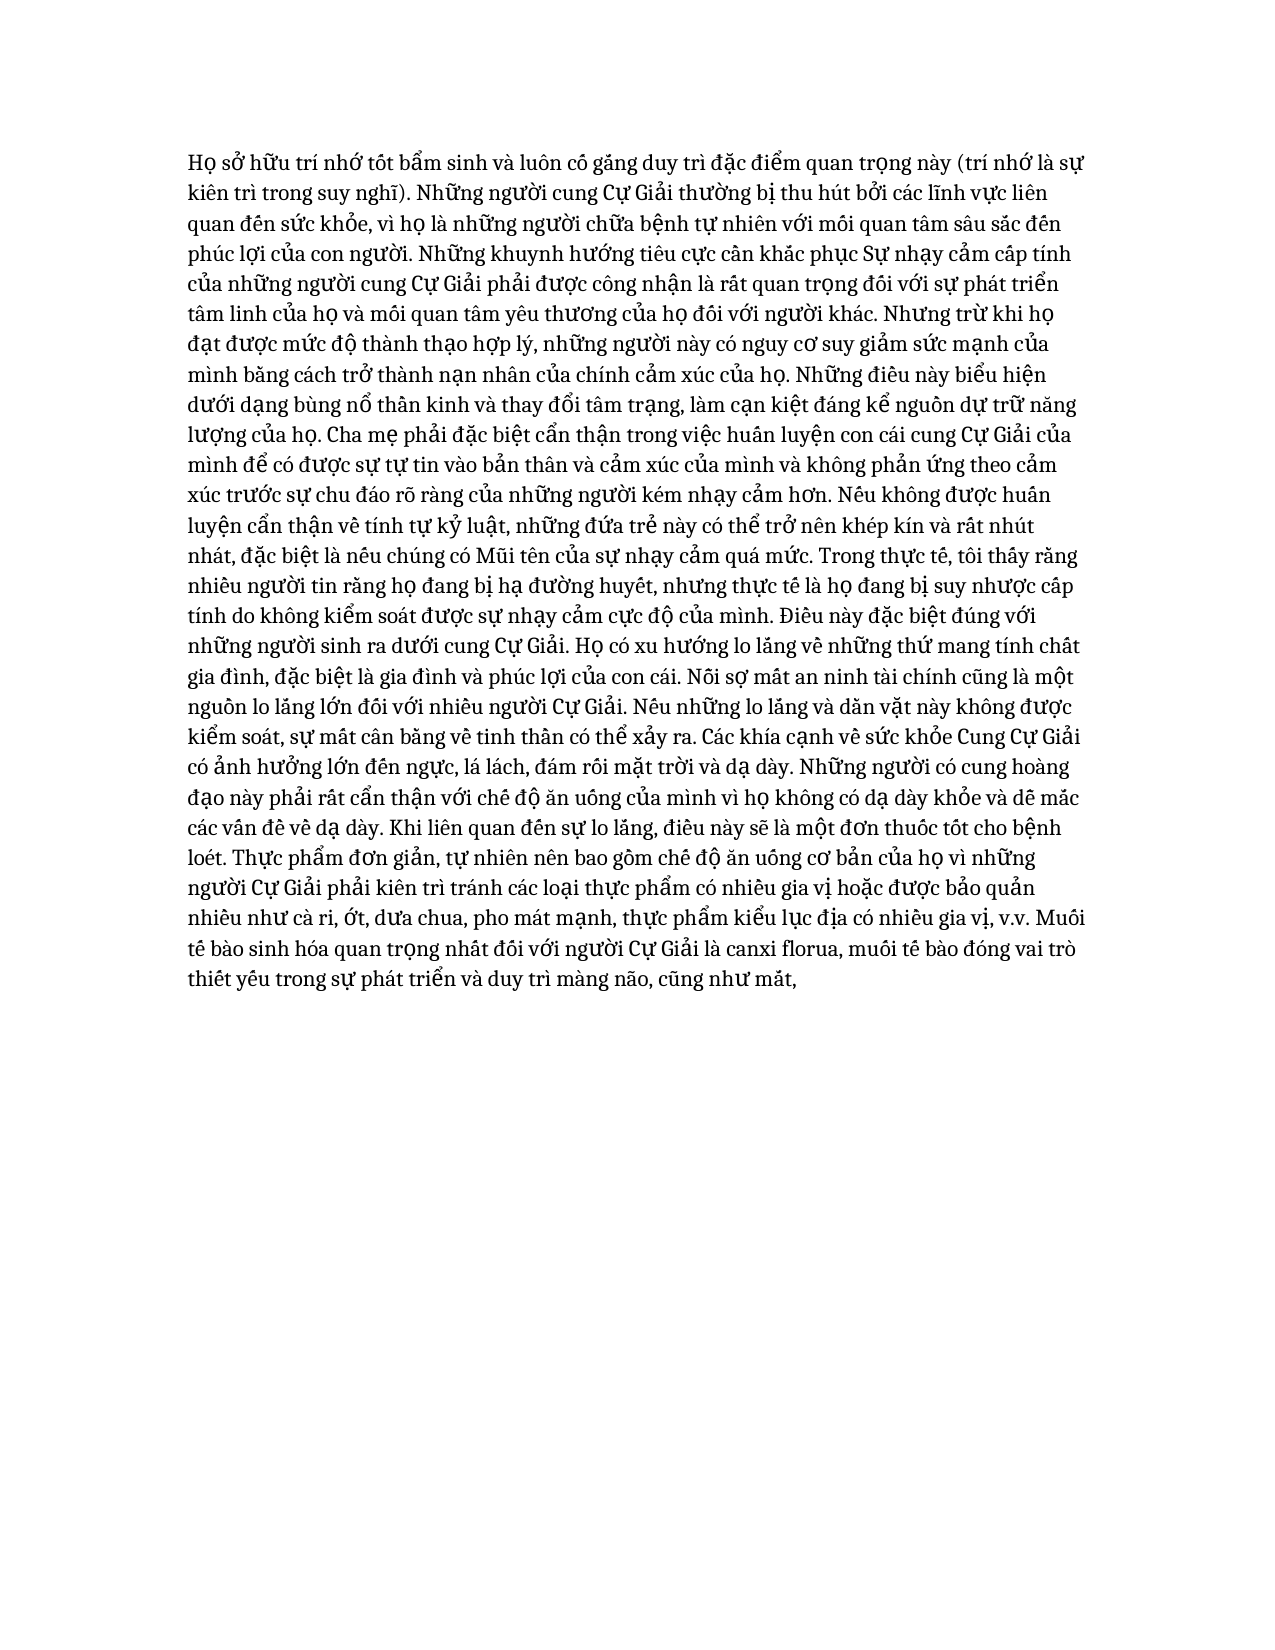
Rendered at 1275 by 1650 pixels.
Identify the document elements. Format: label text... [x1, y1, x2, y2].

text Họ sở hữu trí nhớ tốt bẩm sinh và luôn cố gắng duy trì đặc điểm quan trọng này (trí nhớ là sự kiên trì trong suy nghĩ). Những người cung Cự Giải thường bị thu hút bởi các lĩnh vực liên quan đến sức khỏe, vì họ là những người chữa bệnh tự nhiên với mối quan tâm sâu sắc đến phúc lợi của con người. Những khuynh hướng tiêu cực cần khắc phục Sự nhạy cảm cấp tính của những người cung Cự Giải phải được công nhận là rất quan trọng đối với sự phát triển tâm linh của họ và mối quan tâm yêu thương của họ đối với người khác. Nhưng trừ khi họ đạt được mức độ thành thạo hợp lý, những người này có nguy cơ suy giảm sức mạnh của mình bằng cách trở thành nạn nhân của chính cảm xúc của họ. Những điều này biểu hiện dưới dạng bùng nổ thần kinh và thay đổi tâm trạng, làm cạn kiệt đáng kể nguồn dự trữ năng lượng của họ. Cha mẹ phải đặc biệt cẩn thận trong việc huấn luyện con cái cung Cự Giải của mình để có được sự tự tin vào bản thân và cảm xúc của mình và không phản ứng theo cảm xúc trước sự chu đáo rõ ràng của những người kém nhạy cảm hơn. Nếu không được huấn luyện cẩn thận về tính tự kỷ luật, những đứa trẻ này có thể trở nên khép kín và rất nhút nhát, đặc biệt là nếu chúng có Mũi tên của sự nhạy cảm quá mức. Trong thực tế, tôi thấy rằng nhiều người tin rằng họ đang bị hạ đường huyết, nhưng thực tế là họ đang bị suy nhược cấp tính do không kiểm soát được sự nhạy cảm cực độ của mình. Điều này đặc biệt đúng với những người sinh ra dưới cung Cự Giải. Họ có xu hướng lo lắng về những thứ mang tính chất gia đình, đặc biệt là gia đình và phúc lợi của con cái. Nỗi sợ mất an ninh tài chính cũng là một nguồn lo lắng lớn đối với nhiều người Cự Giải. Nếu những lo lắng và dằn vặt này không được kiểm soát, sự mất cân bằng về tinh thần có thể xảy ra. Các khía cạnh về sức khỏe Cung Cự Giải có ảnh hưởng lớn đến ngực, lá lách, đám rối mặt trời và dạ dày. Những người có cung hoàng đạo này phải rất cẩn thận với chế độ ăn uống của mình vì họ không có dạ dày khỏe và dễ mắc các vấn đề về dạ dày. Khi liên quan đến sự lo lắng, điều này sẽ là một đơn thuốc tốt cho bệnh loét. Thực phẩm đơn giản, tự nhiên nên bao gồm chế độ ăn uống cơ bản của họ vì những người Cự Giải phải kiên trì tránh các loại thực phẩm có nhiều gia vị hoặc được bảo quản nhiều như cà ri, ớt, dưa chua, pho mát mạnh, thực phẩm kiểu lục địa có nhiều gia vị, v.v. Muối tế bào sinh hóa quan trọng nhất đối với người Cự Giải là canxi florua, muối tế bào đóng vai trò thiết yếu trong sự phát triển và duy trì màng não, cũng như mắt, [187, 150, 1087, 992]
